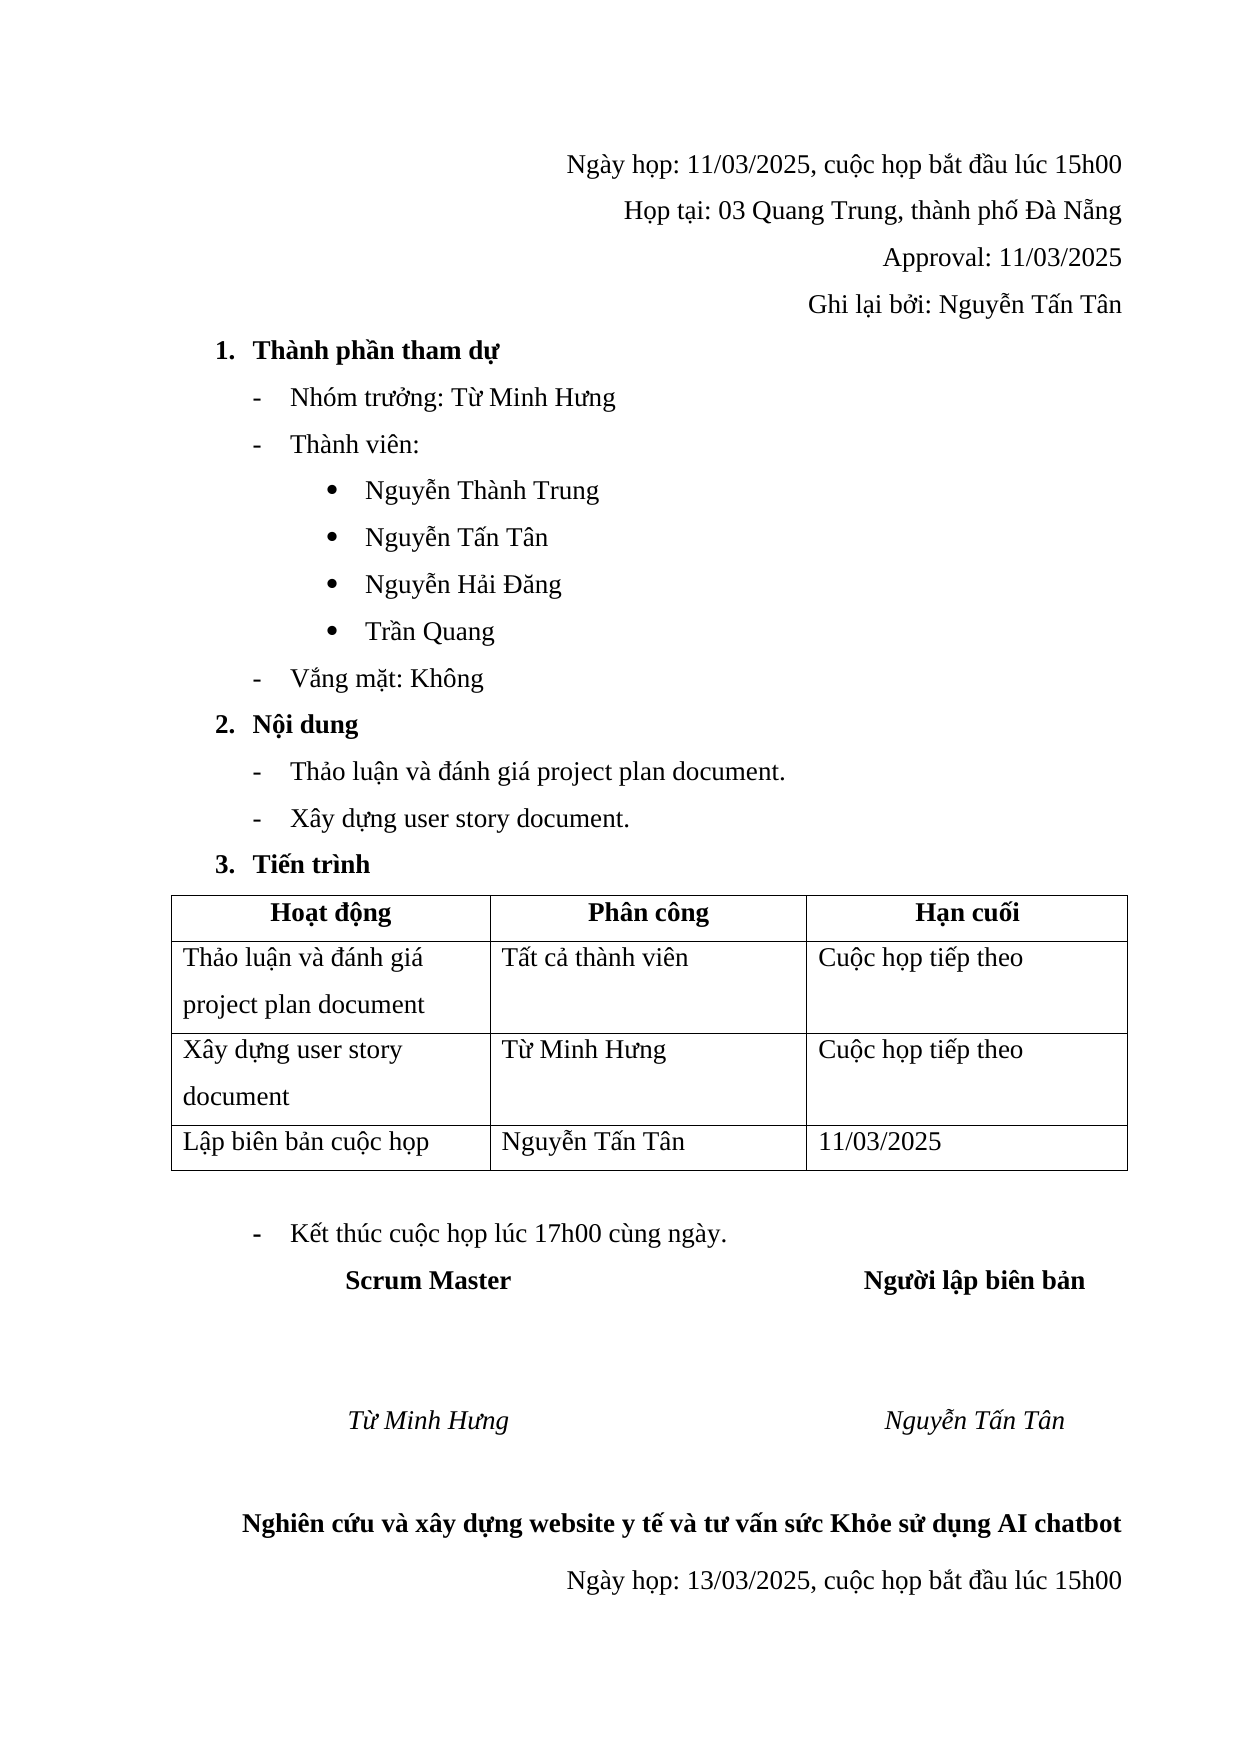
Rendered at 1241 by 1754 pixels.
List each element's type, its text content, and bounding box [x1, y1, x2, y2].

table_cell Thảo luận và đánh giá project plan document [172, 942, 490, 1032]
table_header Hạn cuối [807, 896, 1127, 941]
table_cell Cuộc họp tiếp theo [807, 1034, 1127, 1124]
list Scrum Master Người lập biên bản [290, 1264, 1122, 1295]
list Từ Minh Hưng Nguyễn Tấn Tân [290, 1404, 1122, 1435]
list Thảo luận và đánh giá project plan document. [252, 755, 1122, 786]
table_header Hoạt động [172, 896, 490, 941]
list Nguyễn Tấn Tân [327, 521, 1122, 552]
table_cell Cuộc họp tiếp theo [807, 942, 1127, 1032]
table_cell Tất cả thành viên [491, 942, 806, 1032]
list Nguyễn Thành Trung [327, 474, 1122, 506]
table_cell Nguyễn Tấn Tân [491, 1126, 806, 1170]
list Nguyễn Hải Đăng [327, 568, 1122, 599]
text Ngày họp: 13/03/2025, cuộc họp bắt đầu lúc 15h00 [177, 1564, 1122, 1595]
text Approval: 11/03/2025 [177, 241, 1122, 272]
table_cell 11/03/2025 [807, 1126, 1127, 1170]
list Trần Quang [327, 615, 1122, 646]
list Thành viên: [252, 428, 1122, 459]
table_cell Xây dựng user story document [172, 1034, 490, 1124]
text Nghiên cứu và xây dựng website y tế và tư vấn sức Khỏe sử dụng AI chatbot [177, 1507, 1122, 1538]
list Vắng mặt: Không [252, 662, 1122, 693]
list Thành phần tham dự [215, 334, 1122, 366]
list Tiến trình [215, 848, 1122, 880]
table_cell Lập biên bản cuộc họp [172, 1126, 490, 1170]
text Ghi lại bởi: Nguyễn Tấn Tân [177, 288, 1122, 319]
list Nội dung [215, 708, 1122, 740]
text Họp tại: 03 Quang Trung, thành phố Đà Nẵng [177, 194, 1122, 226]
list Nhóm trưởng: Từ Minh Hưng [252, 381, 1122, 412]
text Ngày họp: 11/03/2025, cuộc họp bắt đầu lúc 15h00 [177, 148, 1122, 179]
list Xây dựng user story document. [252, 802, 1122, 833]
table_header Phân công [491, 896, 806, 941]
list Kết thúc cuộc họp lúc 17h00 cùng ngày. [252, 1217, 1122, 1249]
table_cell Từ Minh Hưng [491, 1034, 806, 1124]
